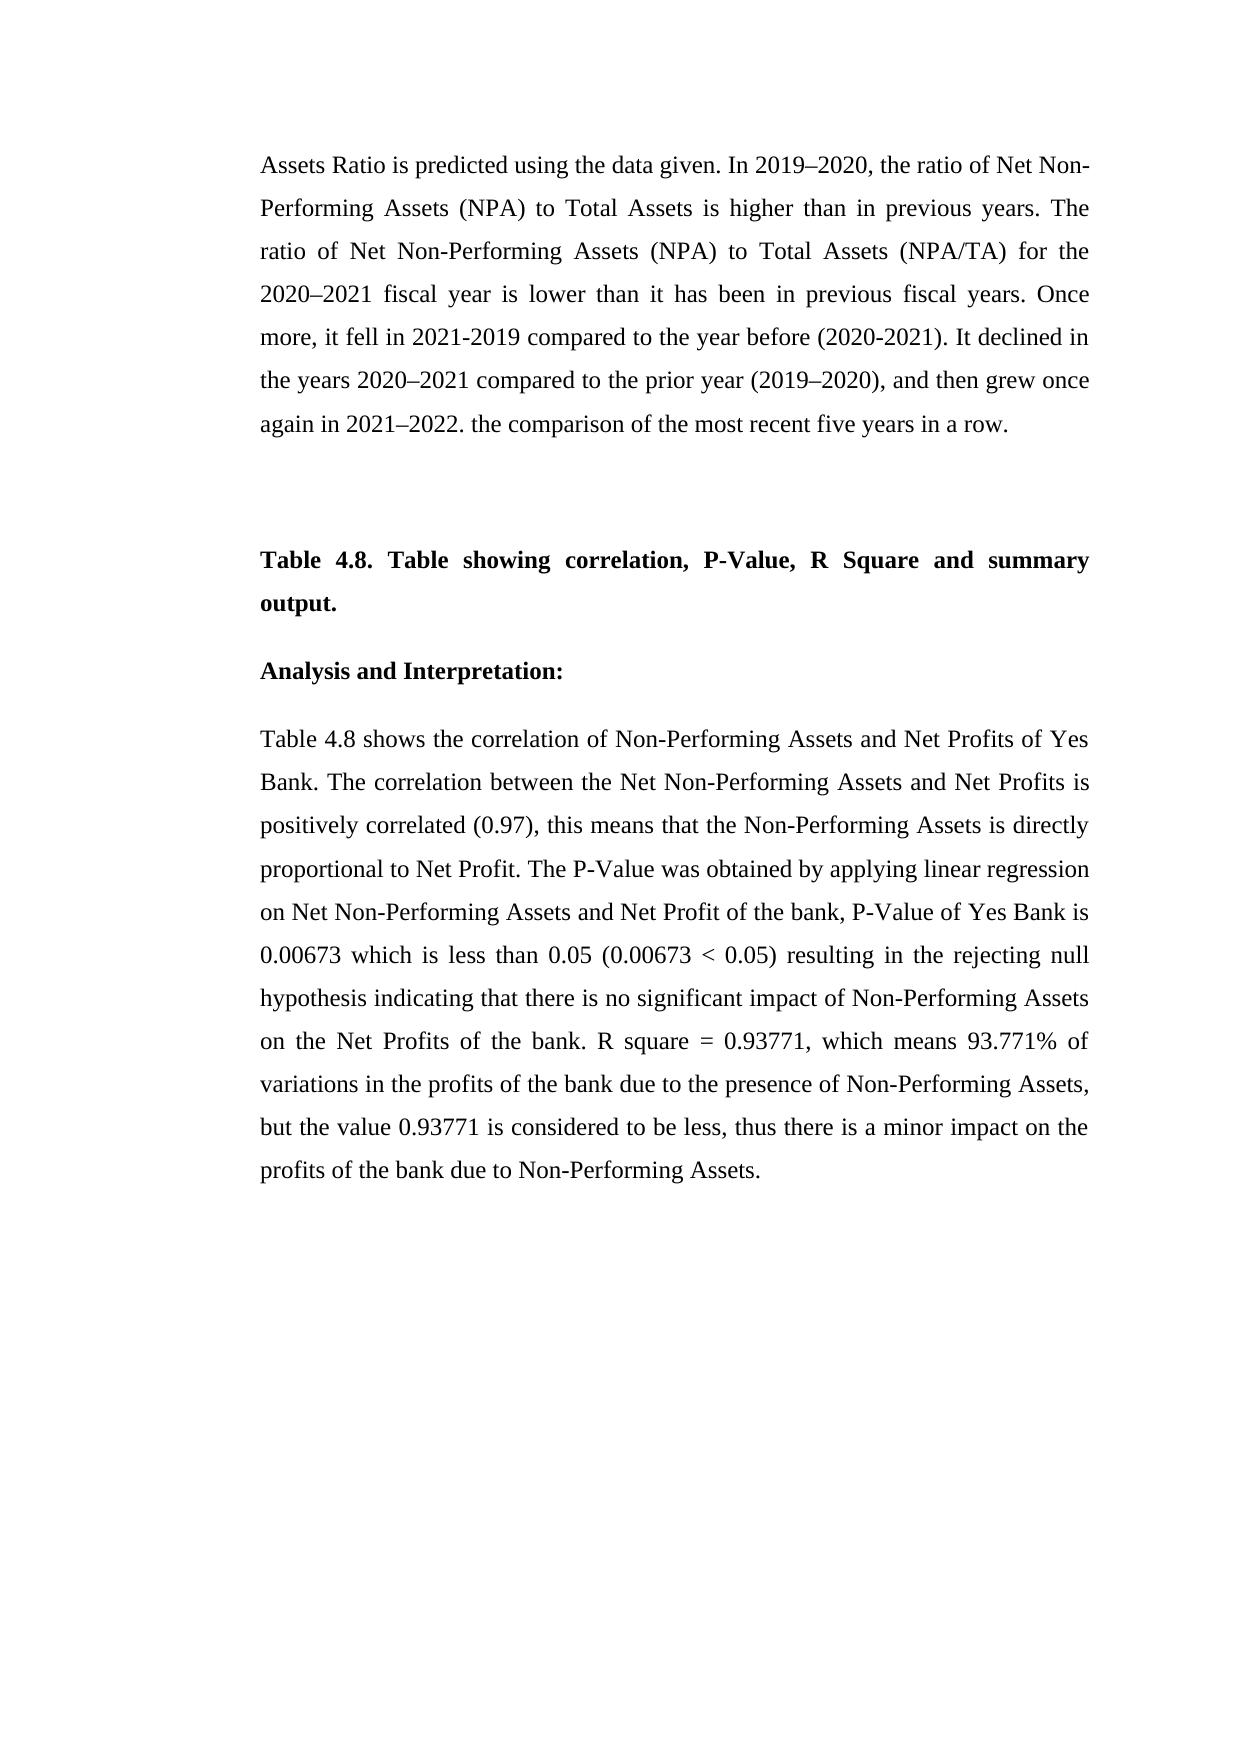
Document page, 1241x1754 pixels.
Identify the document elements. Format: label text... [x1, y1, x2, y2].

text Table 4.8. Table showing correlation, P-Value, R Square and summary output. [260, 545, 1090, 617]
text Table 4.8 shows the correlation of Non-Performing Assets and Net Profits of Yes Bank. The correlation between the Net Non-Performing Assets and Net Profits is positively correlated (0.97), this means that the Non-Performing Assets is directly proportional to Net Profit. The P-Value was obtained by applying linear regression on Net Non-Performing Assets and Net Profit of the bank, P-Value of Yes Bank is 0.00673 which is less than 0.05 (0.00673 < 0.05) resulting in the rejecting null hypothesis indicating that there is no significant impact of Non-Performing Assets on the Net Profits of the bank. R square = 0.93771, which means 93.771% of variations in the profits of the bank due to the presence of Non-Performing Assets, but the value 0.93771 is considered to be less, thus there is a minor impact on the profits of the bank due to Non-Performing Assets. [260, 724, 1090, 1184]
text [260, 150, 1090, 437]
text Analysis and Interpretation: [260, 656, 1090, 685]
